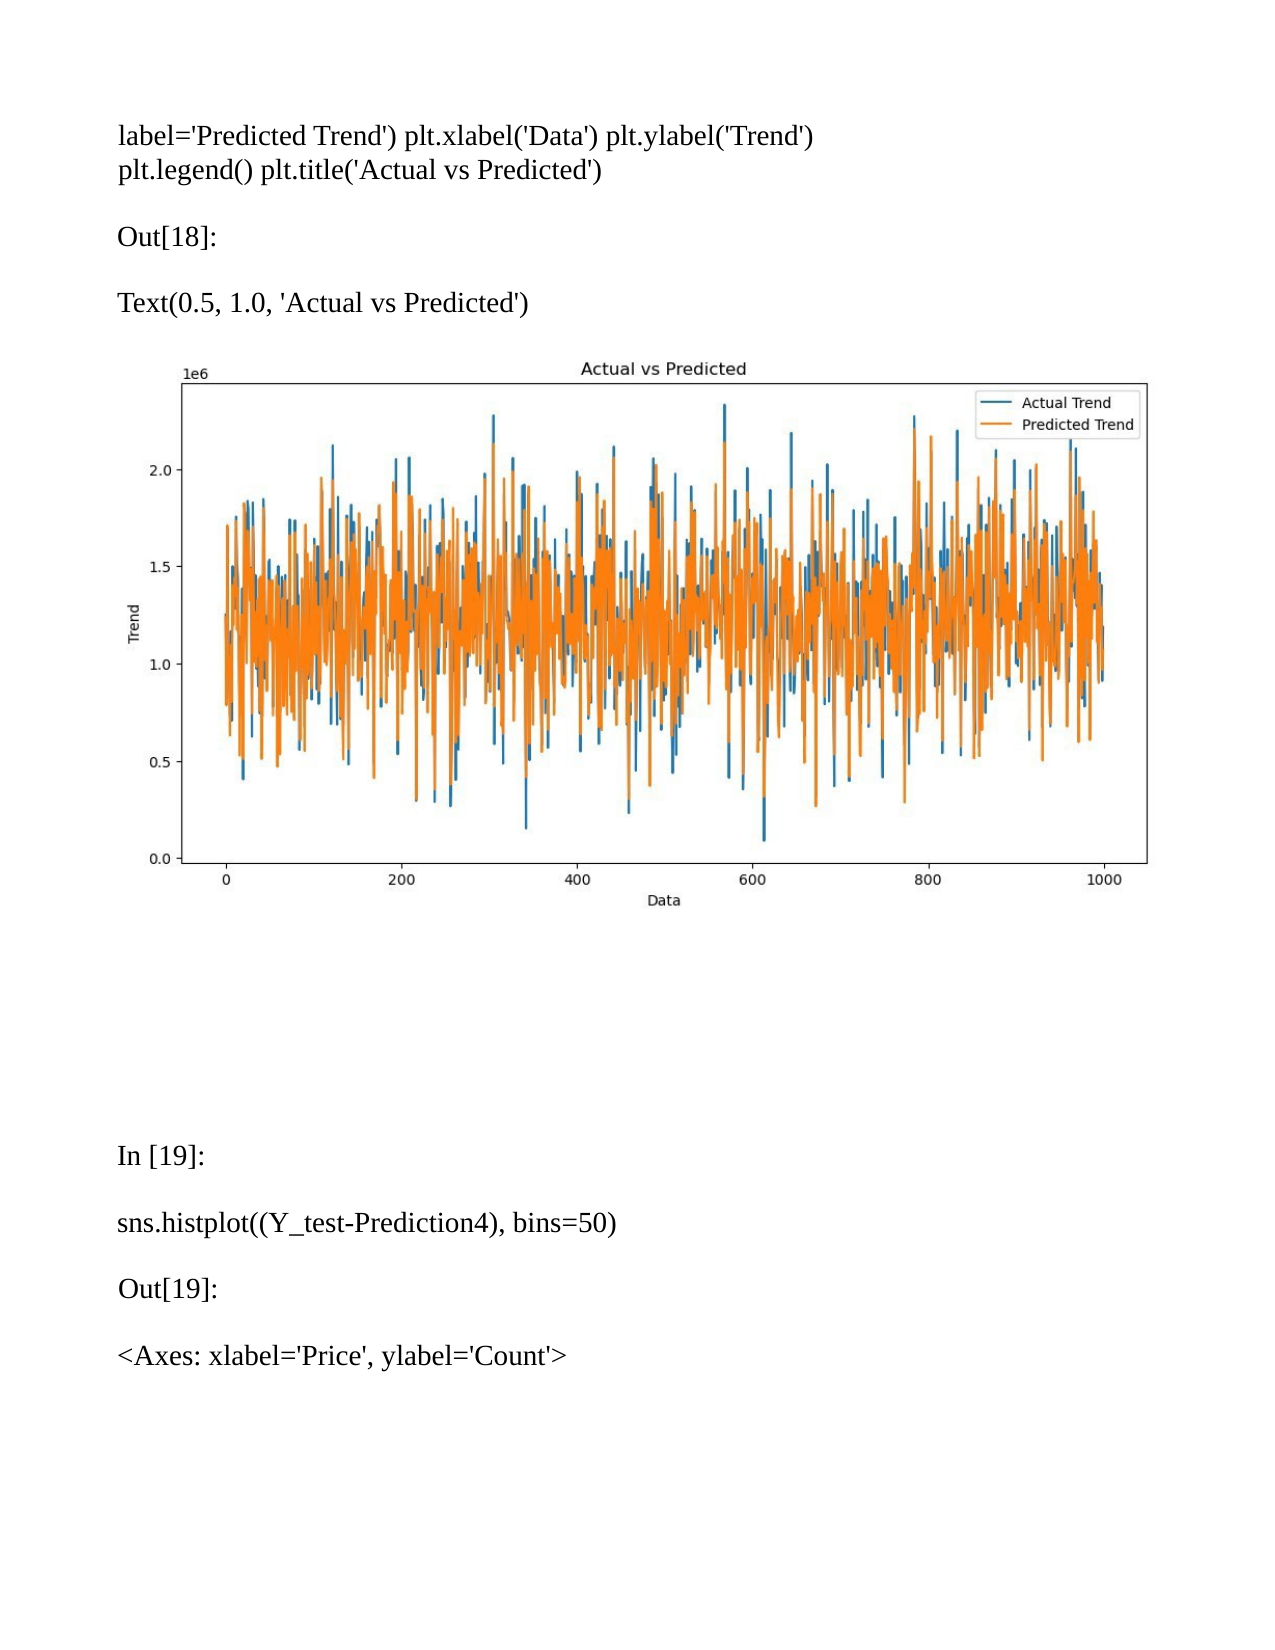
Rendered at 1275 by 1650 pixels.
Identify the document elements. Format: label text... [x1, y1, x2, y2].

text sns.histplot((Y_test-Prediction4), bins=50) Out[19]: [117, 1205, 719, 1305]
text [117, 118, 919, 186]
picture [118, 352, 1157, 918]
text <Axes: xlabel='Price', ylabel='Count'> [117, 1338, 1148, 1371]
text Out[18]: [117, 219, 1148, 253]
text In [19]: [117, 1138, 1148, 1172]
text Text(0.5, 1.0, 'Actual vs Predicted') [117, 286, 1148, 319]
